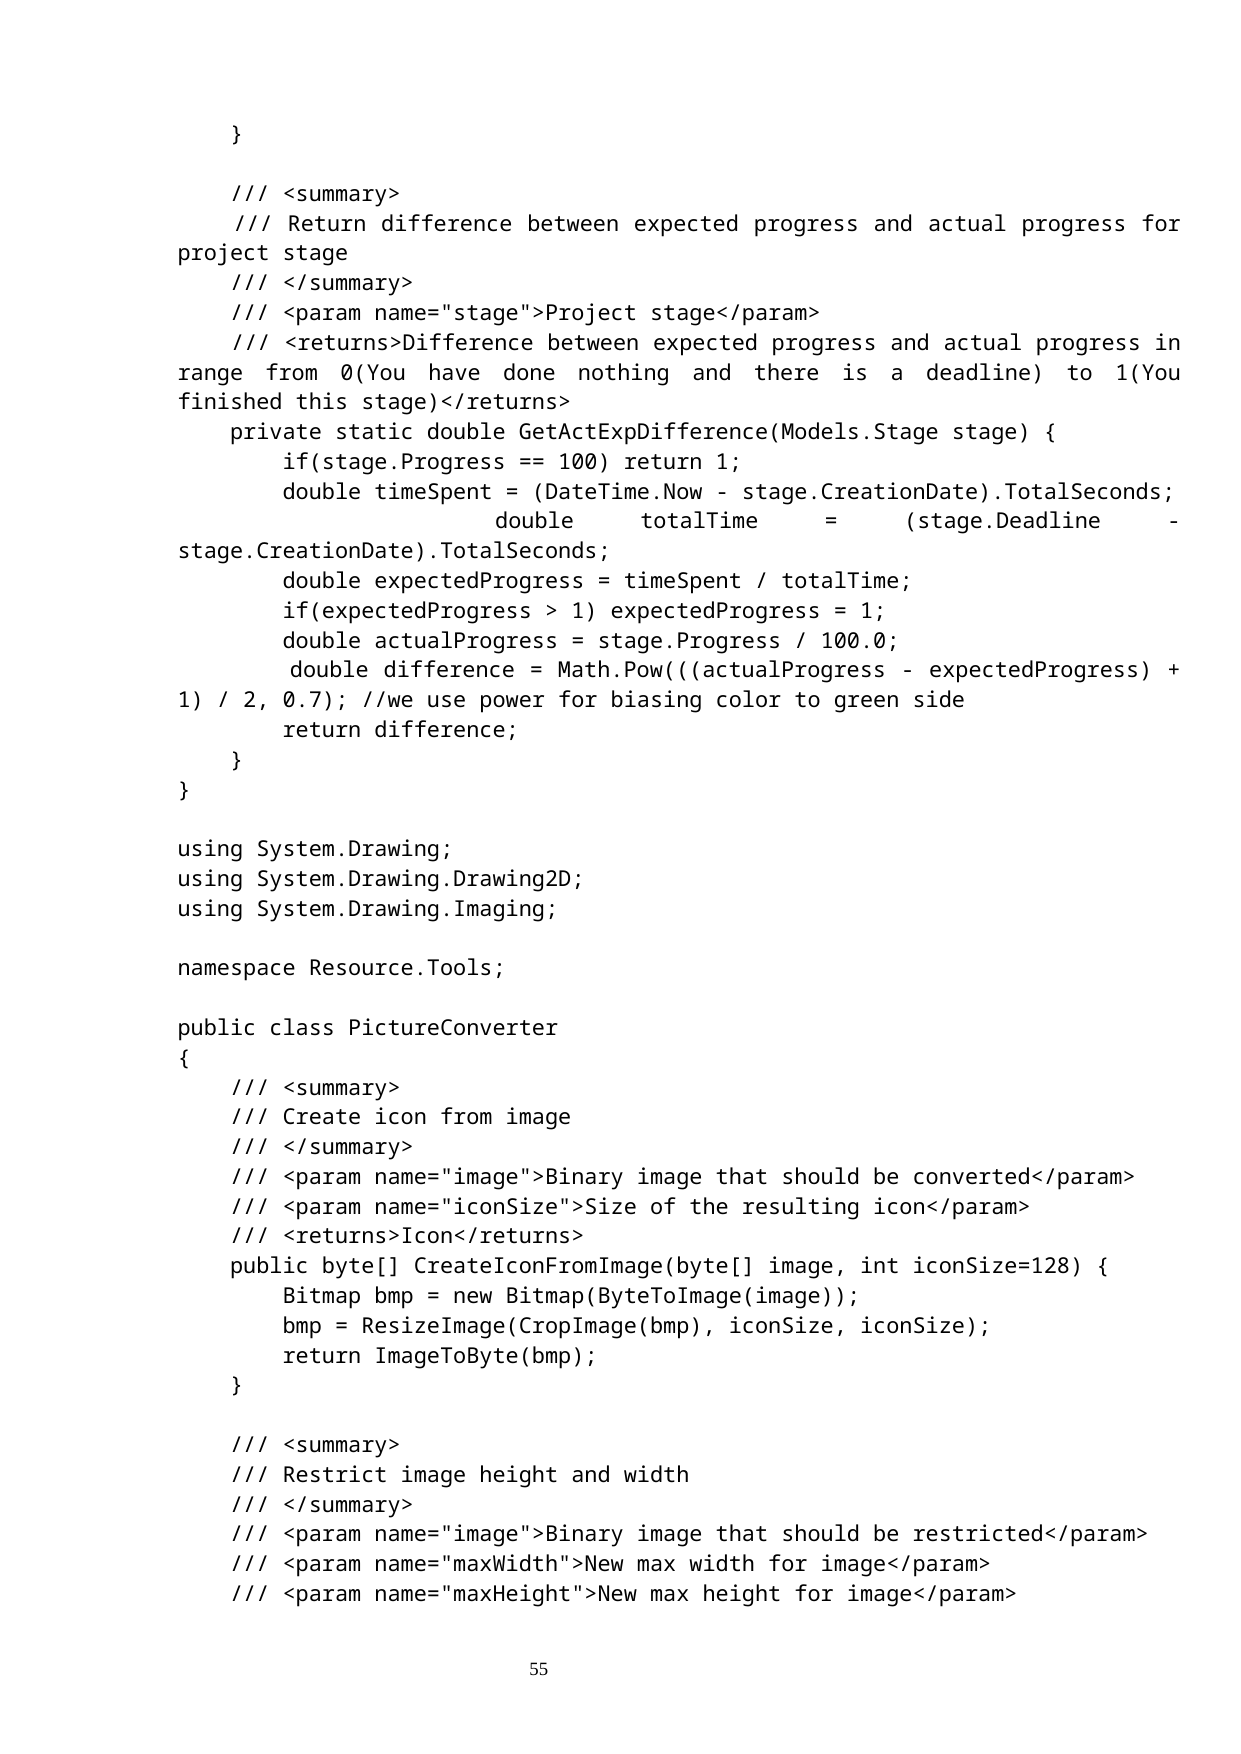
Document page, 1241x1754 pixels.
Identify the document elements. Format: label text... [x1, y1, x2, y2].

list double totalTime = (stage.Deadline - stage.CreationDate).TotalSeconds; [177, 505, 1181, 565]
list Bitmap bmp = new Bitmap(ByteToImage(image)); [177, 1280, 1181, 1310]
list using System.Drawing.Drawing2D; [177, 863, 1181, 893]
list /// Restrict image height and width [177, 1459, 1181, 1488]
list namespace Resource.Tools; [177, 952, 1181, 982]
list using System.Drawing.Imaging; [177, 893, 1181, 922]
list { [177, 1042, 1181, 1071]
list } [177, 744, 1181, 773]
list public class PictureConverter [177, 1012, 1181, 1042]
list } [177, 118, 1181, 148]
list private static double GetActExpDifference(Models.Stage stage) { [177, 416, 1181, 446]
list /// <summary> [177, 1429, 1181, 1459]
list using System.Drawing; [177, 833, 1181, 863]
list /// <param name="iconSize">Size of the resulting icon</param> [177, 1191, 1181, 1220]
list /// Create icon from image [177, 1101, 1181, 1131]
list double actualProgress = stage.Progress / 100.0; [177, 624, 1181, 654]
list /// <summary> [177, 1071, 1181, 1101]
list /// <returns>Icon</returns> [177, 1220, 1181, 1250]
list if(expectedProgress > 1) expectedProgress = 1; [177, 595, 1181, 624]
list double expectedProgress = timeSpent / totalTime; [177, 565, 1181, 595]
list double difference = Math.Pow(((actualProgress - expectedProgress) + 1) / 2, 0.7); //we use power for biasing color to green side [177, 654, 1181, 714]
list /// </summary> [177, 1488, 1181, 1518]
list return difference; [177, 714, 1181, 744]
list /// <param name="maxHeight">New max height for image</param> [177, 1578, 1181, 1608]
list /// <param name="image">Binary image that should be converted</param> [177, 1161, 1181, 1191]
list /// <param name="image">Binary image that should be restricted</param> [177, 1518, 1181, 1548]
list bmp = ResizeImage(CropImage(bmp), iconSize, iconSize); [177, 1310, 1181, 1339]
list /// <param name="maxWidth">New max width for image</param> [177, 1548, 1181, 1578]
list /// </summary> [177, 267, 1181, 297]
list } [177, 1369, 1181, 1399]
list double timeSpent = (DateTime.Now - stage.CreationDate).TotalSeconds; [177, 476, 1181, 505]
list /// Return difference between expected progress and actual progress for project stage [177, 207, 1181, 267]
list /// <summary> [177, 178, 1181, 207]
list } [177, 773, 1181, 803]
list /// </summary> [177, 1131, 1181, 1161]
list /// <returns>Difference between expected progress and actual progress in range from 0(You have done nothing and there is a deadline) to 1(You finished this stage)</returns> [177, 327, 1181, 416]
list return ImageToByte(bmp); [177, 1339, 1181, 1369]
list if(stage.Progress == 100) return 1; [177, 446, 1181, 476]
list public byte[] CreateIconFromImage(byte[] image, int iconSize=128) { [177, 1250, 1181, 1280]
list /// <param name="stage">Project stage</param> [177, 297, 1181, 327]
